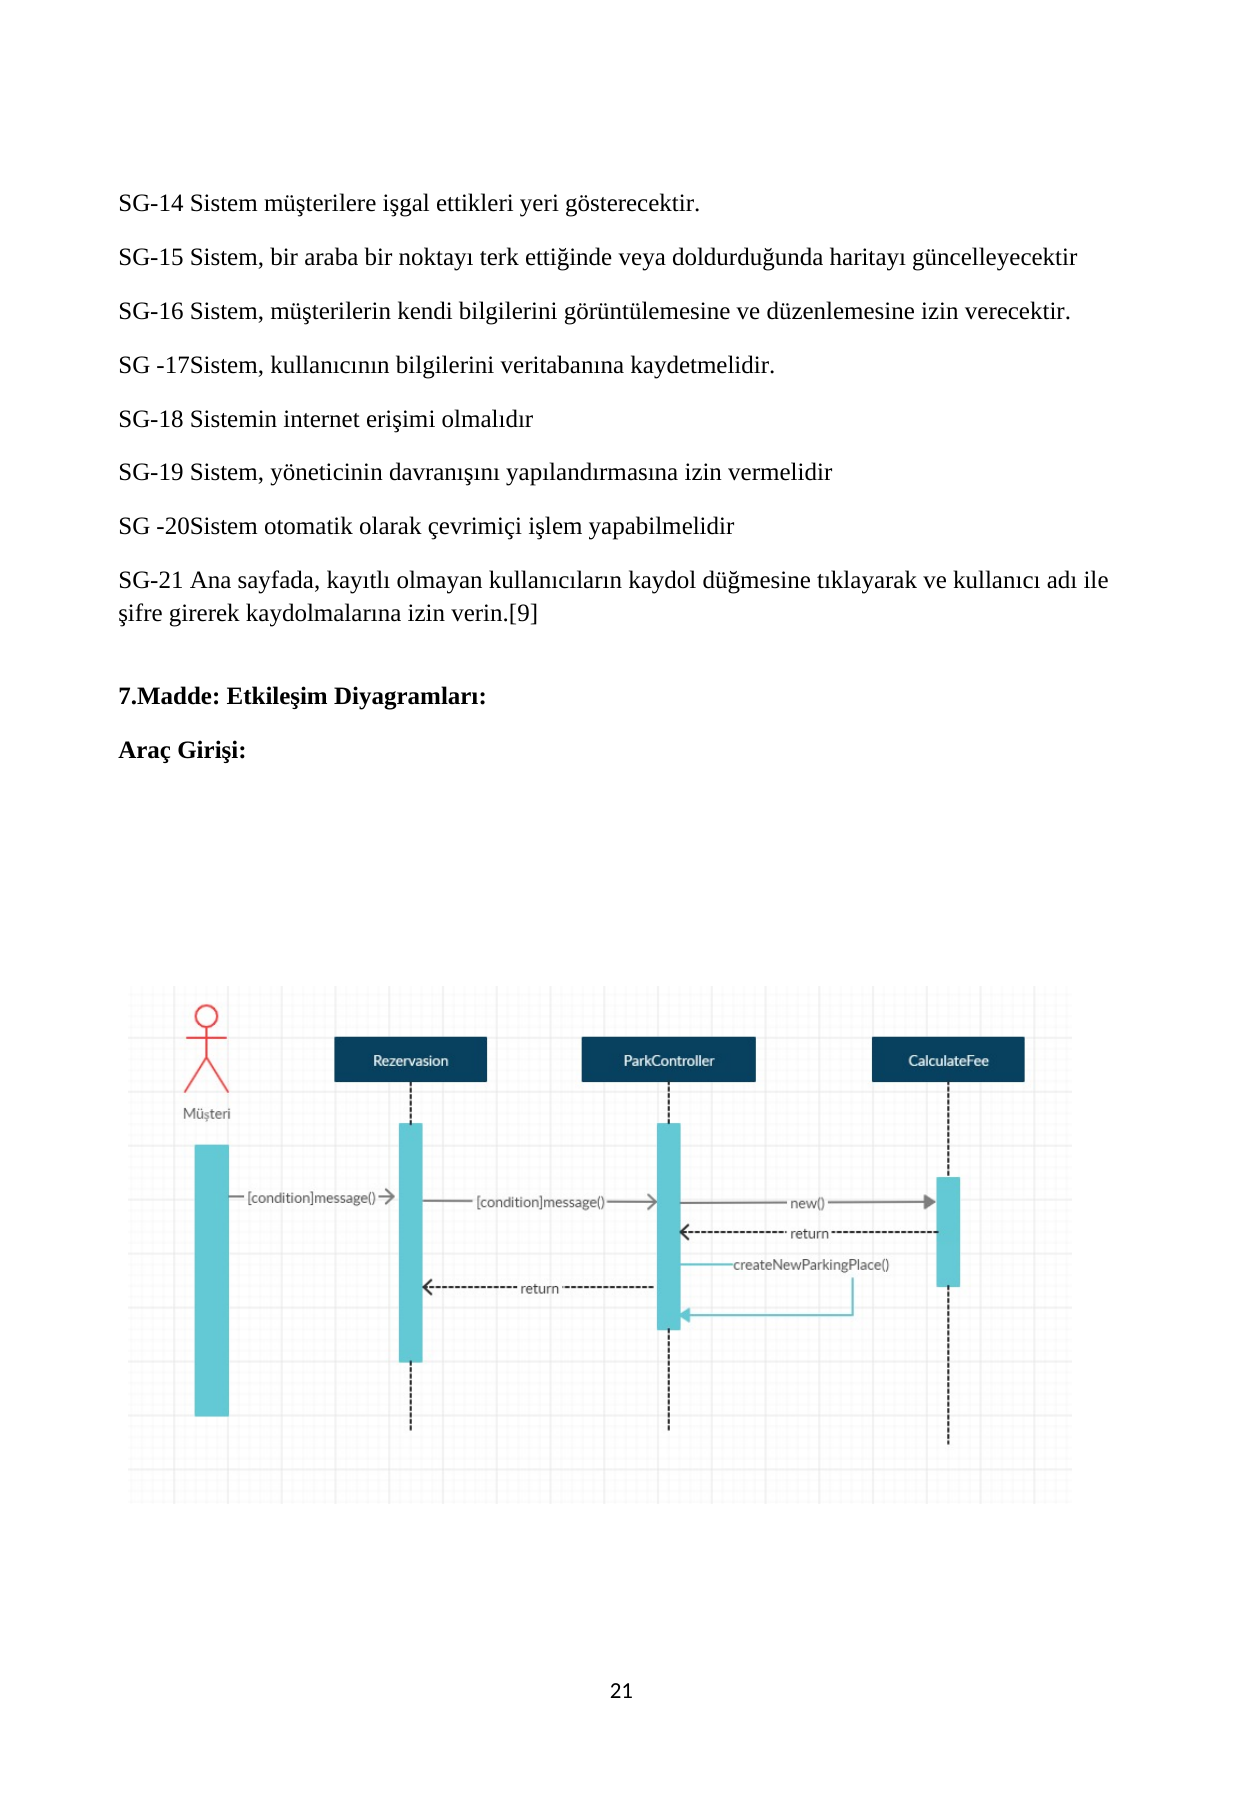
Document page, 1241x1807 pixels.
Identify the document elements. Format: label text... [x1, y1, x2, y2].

picture [128, 986, 1072, 1504]
text SG-18 Sistemin internet erişimi olmalıdır [118, 404, 1124, 432]
subtitle Araç Girişi: [118, 735, 1124, 764]
text SG-19 Sistem, yöneticinin davranışını yapılandırmasına izin vermelidir [118, 457, 1124, 486]
subtitle 7.Madde: Etkileşim Diyagramları: [118, 681, 1124, 710]
text SG-16 Sistem, müşterilerin kendi bilgilerini görüntülemesine ve düzenlemesine izin verecektir. [118, 296, 1124, 325]
text SG-14 Sistem müşterilere işgal ettikleri yeri gösterecektir. [118, 188, 1124, 217]
text SG-15 Sistem, bir araba bir noktayı terk ettiğinde veya doldurduğunda haritayı güncelleyecektir [118, 242, 1124, 271]
text SG -17Sistem, kullanıcının bilgilerini veritabanına kaydetmelidir. [118, 350, 1124, 378]
text SG -20Sistem otomatik olarak çevrimiçi işlem yapabilmelidir [118, 511, 1124, 540]
text SG-21 Ana sayfada, kayıtlı olmayan kullanıcıların kaydol düğmesine tıklayarak ve kullanıcı adı ile şifre girerek kaydolmalarına izin verin.[9] [118, 565, 1124, 627]
